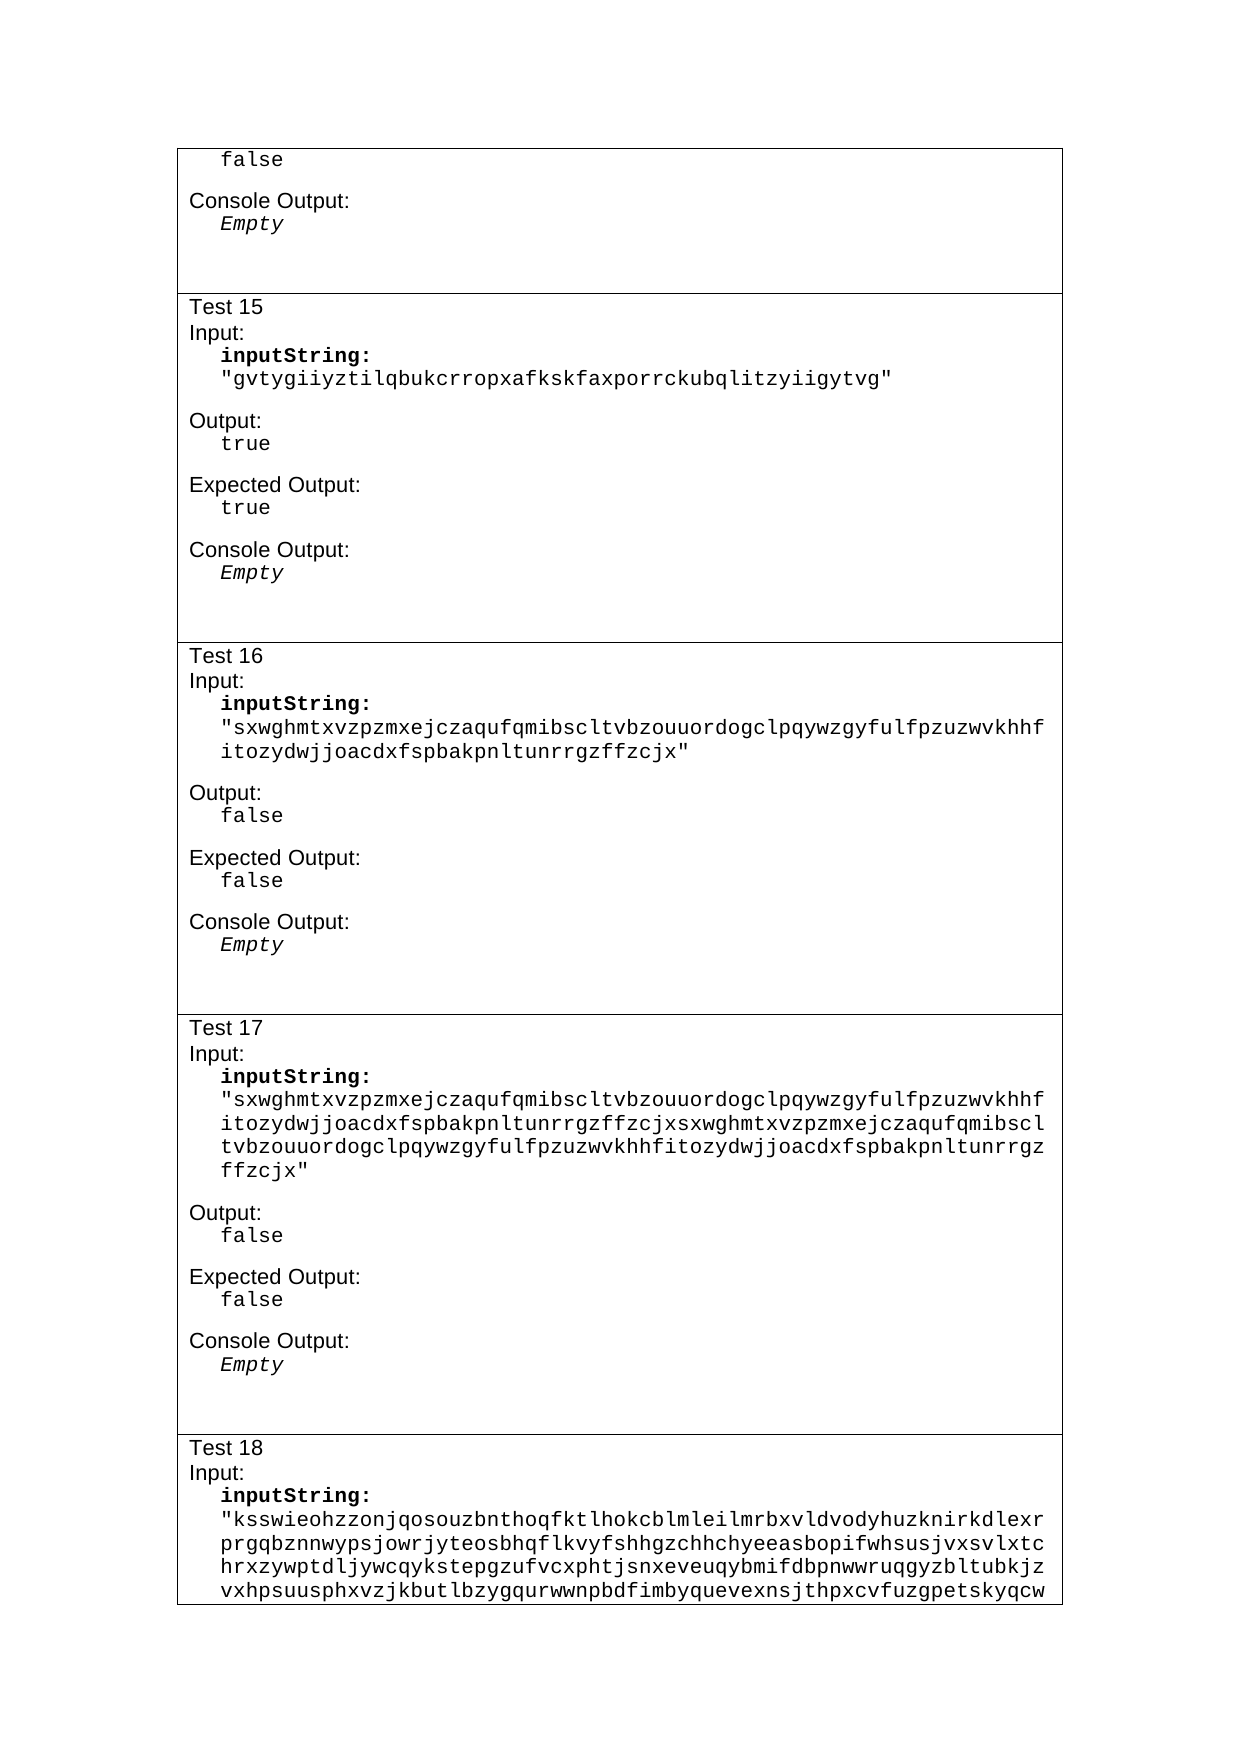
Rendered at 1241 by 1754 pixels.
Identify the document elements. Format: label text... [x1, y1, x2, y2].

table_cell Test 16 Input: inputString: "sxwghmtxvzpzmxejczaqufqmibscltvbzouuordogclpqywzgyfulfpzuzwvkhhfitozydwjjoacdxfspbakpnltunrrgzffzcjx" Output: false Expected Output: false Console Output: Empty [178, 643, 1062, 1014]
table_cell Test 17 Input: inputString: "sxwghmtxvzpzmxejczaqufqmibscltvbzouuordogclpqywzgyfulfpzuzwvkhhfitozydwjjoacdxfspbakpnltunrrgzffzcjxsxwghmtxvzpzmxejczaqufqmibscltvbzouuordogclpqywzgyfulfpzuzwvkhhfitozydwjjoacdxfspbakpnltunrrgzffzcjx" Output: false Expected Output: false Console Output: Empty [178, 1015, 1062, 1434]
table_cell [178, 1435, 1062, 1603]
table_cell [178, 149, 1062, 293]
table_cell Test 15 Input: inputString: "gvtygiiyztilqbukcrropxafkskfaxporrckubqlitzyiigytvg" Output: true Expected Output: true Console Output: Empty [178, 294, 1062, 642]
